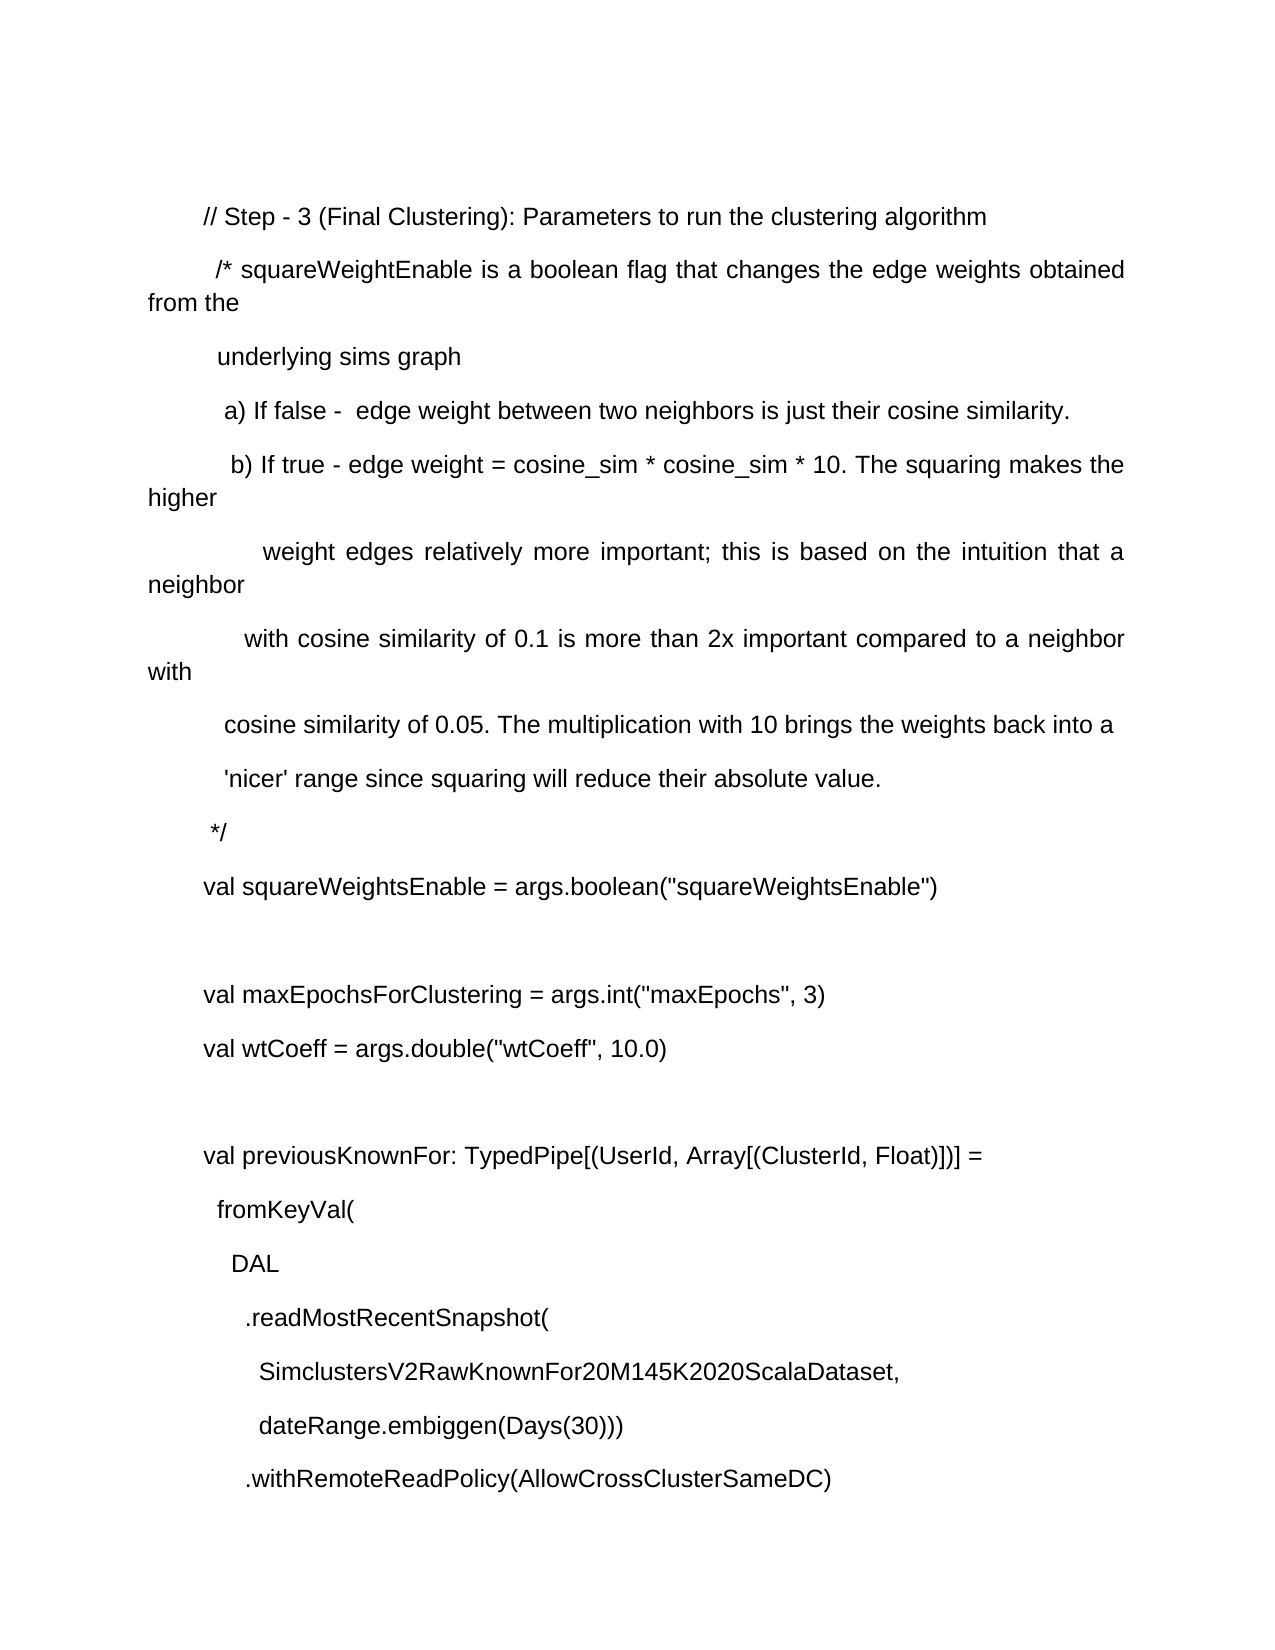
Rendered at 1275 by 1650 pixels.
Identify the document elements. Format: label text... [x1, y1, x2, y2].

text cosine similarity of 0.05. The multiplication with 10 brings the weights back into a [148, 711, 1127, 739]
text .withRemoteReadPolicy(AllowCrossClusterSameDC) [148, 1464, 1127, 1493]
text // Step - 3 (Final Clustering): Parameters to run the clustering algorithm [148, 201, 1127, 230]
text a) If false - edge weight between two neighbors is just their cosine similarity. [148, 396, 1127, 425]
text weight edges relatively more important; this is based on the intuition that a neighbor [148, 537, 1127, 598]
text val maxEpochsForClustering = args.int("maxEpochs", 3) [148, 980, 1127, 1008]
text val wtCoeff = args.double("wtCoeff", 10.0) [148, 1034, 1127, 1062]
text */ [148, 818, 1127, 847]
text .readMostRecentSnapshot( [148, 1303, 1127, 1332]
text with cosine similarity of 0.1 is more than 2x important compared to a neighbor with [148, 624, 1127, 685]
text DAL [148, 1249, 1127, 1278]
text fromKeyVal( [148, 1195, 1127, 1224]
text dateRange.embiggen(Days(30))) [148, 1411, 1127, 1439]
text underlying sims graph [148, 342, 1127, 371]
text 'nicer' range since squaring will reduce their absolute value. [148, 764, 1127, 793]
text val previousKnownFor: TypedPipe[(UserId, Array[(ClusterId, Float)])] = [148, 1141, 1127, 1170]
text b) If true - edge weight = cosine_sim * cosine_sim * 10. The squaring makes the higher [148, 450, 1127, 512]
text SimclustersV2RawKnownFor20M145K2020ScalaDataset, [148, 1357, 1127, 1386]
text /* squareWeightEnable is a boolean flag that changes the edge weights obtained from the [148, 255, 1127, 317]
text val squareWeightsEnable = args.boolean("squareWeightsEnable") [148, 872, 1127, 901]
